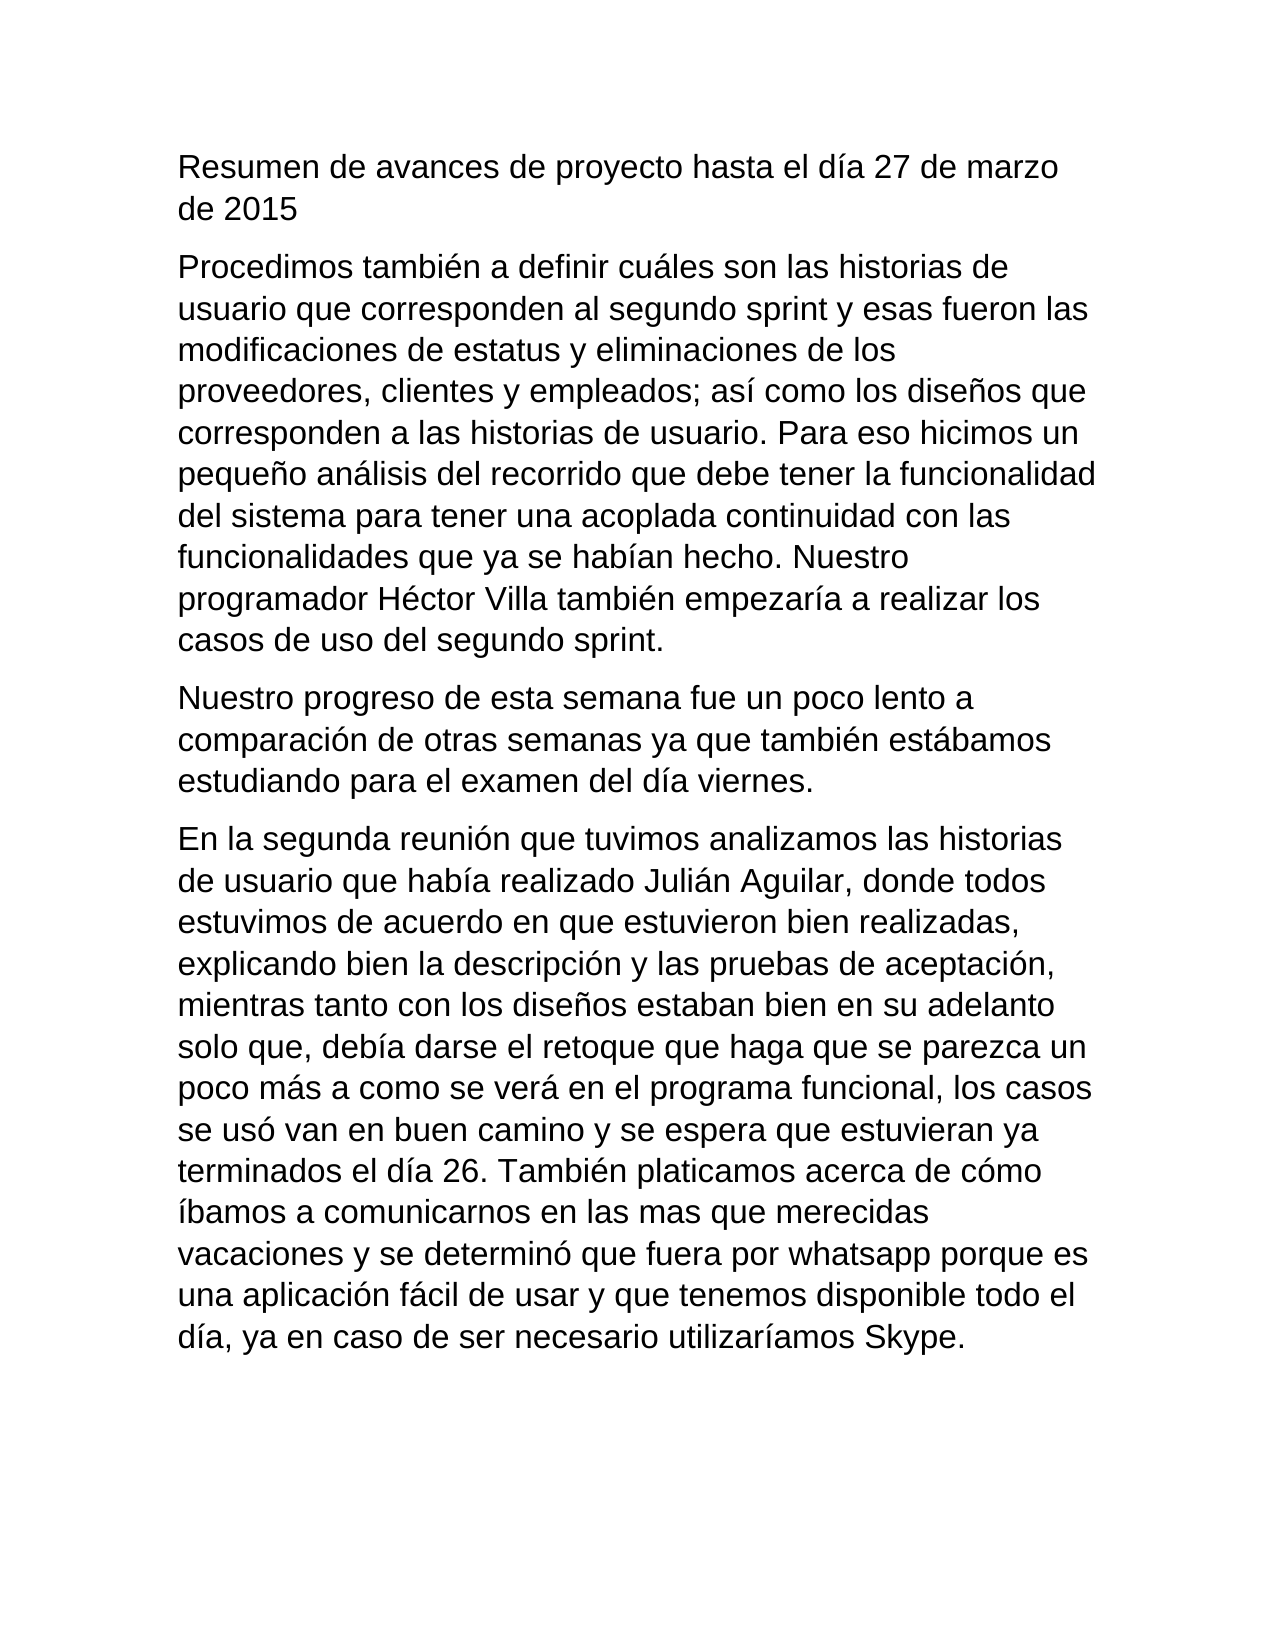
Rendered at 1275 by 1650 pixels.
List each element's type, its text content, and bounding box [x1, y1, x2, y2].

text Procedimos también a definir cuáles son las historias de usuario que corresponden al segundo sprint y esas fueron las modificaciones de estatus y eliminaciones de los proveedores, clientes y empleados; así como los diseños que corresponden a las historias de usuario. Para eso hicimos un pequeño análisis del recorrido que debe tener la funcionalidad del sistema para tener una acoplada continuidad con las funcionalidades que ya se habían hecho. Nuestro programador Héctor Villa también empezaría a realizar los casos de uso del segundo sprint. [177, 247, 1098, 659]
text Resumen de avances de proyecto hasta el día 27 de marzo de 2015 [177, 148, 1098, 227]
text Nuestro progreso de esta semana fue un poco lento a comparación de otras semanas ya que también estábamos estudiando para el examen del día viernes. [177, 678, 1098, 800]
text En la segunda reunión que tuvimos analizamos las historias de usuario que había realizado Julián Aguilar, donde todos estuvimos de acuerdo en que estuvieron bien realizadas, explicando bien la descripción y las pruebas de aceptación, mientras tanto con los diseños estaban bien en su adelanto solo que, debía darse el retoque que haga que se parezca un poco más a como se verá en el programa funcional, los casos se usó van en buen camino y se espera que estuvieran ya terminados el día 26. También platicamos acerca de cómo íbamos a comunicarnos en las mas que merecidas vacaciones y se determinó que fuera por whatsapp porque es una aplicación fácil de usar y que tenemos disponible todo el día, ya en caso de ser necesario utilizaríamos Skype. [177, 819, 1098, 1355]
